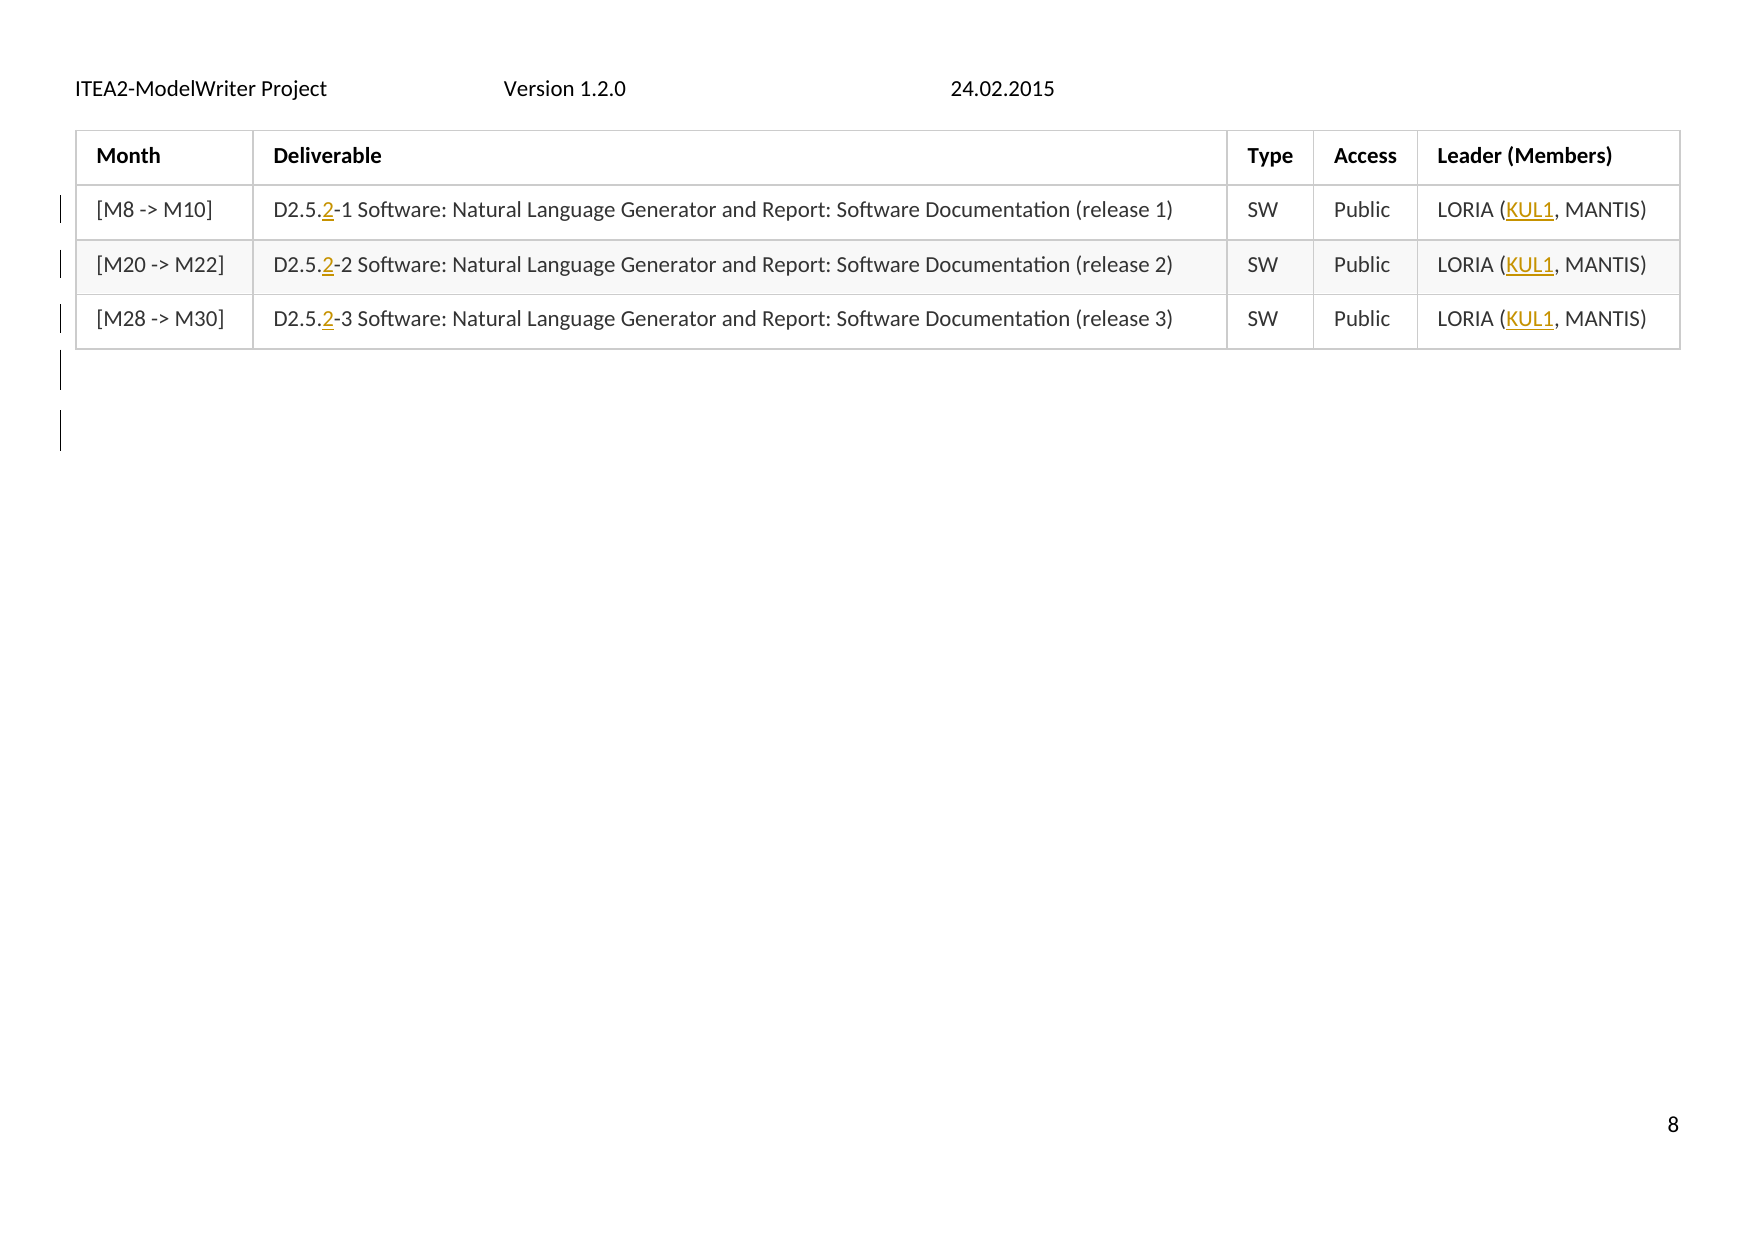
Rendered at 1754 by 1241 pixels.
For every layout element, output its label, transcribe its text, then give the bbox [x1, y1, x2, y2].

table_cell [M20 -> M22] [77, 241, 252, 293]
table_cell [M8 -> M10] [77, 186, 252, 239]
table_cell SW [1228, 241, 1313, 293]
table_cell D2.5.-2 Software: Natural Language Generator and Report: Software Documentation (release 2) [254, 241, 1226, 293]
table_cell [M28 -> M30] [77, 295, 252, 348]
table_cell D2.5.-3 Software: Natural Language Generator and Report: Software Documentation (release 3) [254, 295, 1226, 348]
table_header Leader (Members) [1418, 131, 1679, 184]
table_header Type [1228, 131, 1313, 184]
table_cell LORIA (, MANTIS) [1418, 241, 1679, 293]
table_cell LORIA (, MANTIS) [1418, 186, 1679, 239]
table_cell LORIA (, MANTIS) [1418, 295, 1679, 348]
table_cell Public [1314, 241, 1417, 293]
table_header Access [1314, 131, 1417, 184]
table_cell SW [1228, 295, 1313, 348]
table_cell Public [1314, 186, 1417, 239]
table_cell SW [1228, 186, 1313, 239]
table_header Month [77, 131, 252, 184]
table_cell D2.5.-1 Software: Natural Language Generator and Report: Software Documentation (release 1) [254, 186, 1226, 239]
table_header Deliverable [254, 131, 1226, 184]
table_cell Public [1314, 295, 1417, 348]
